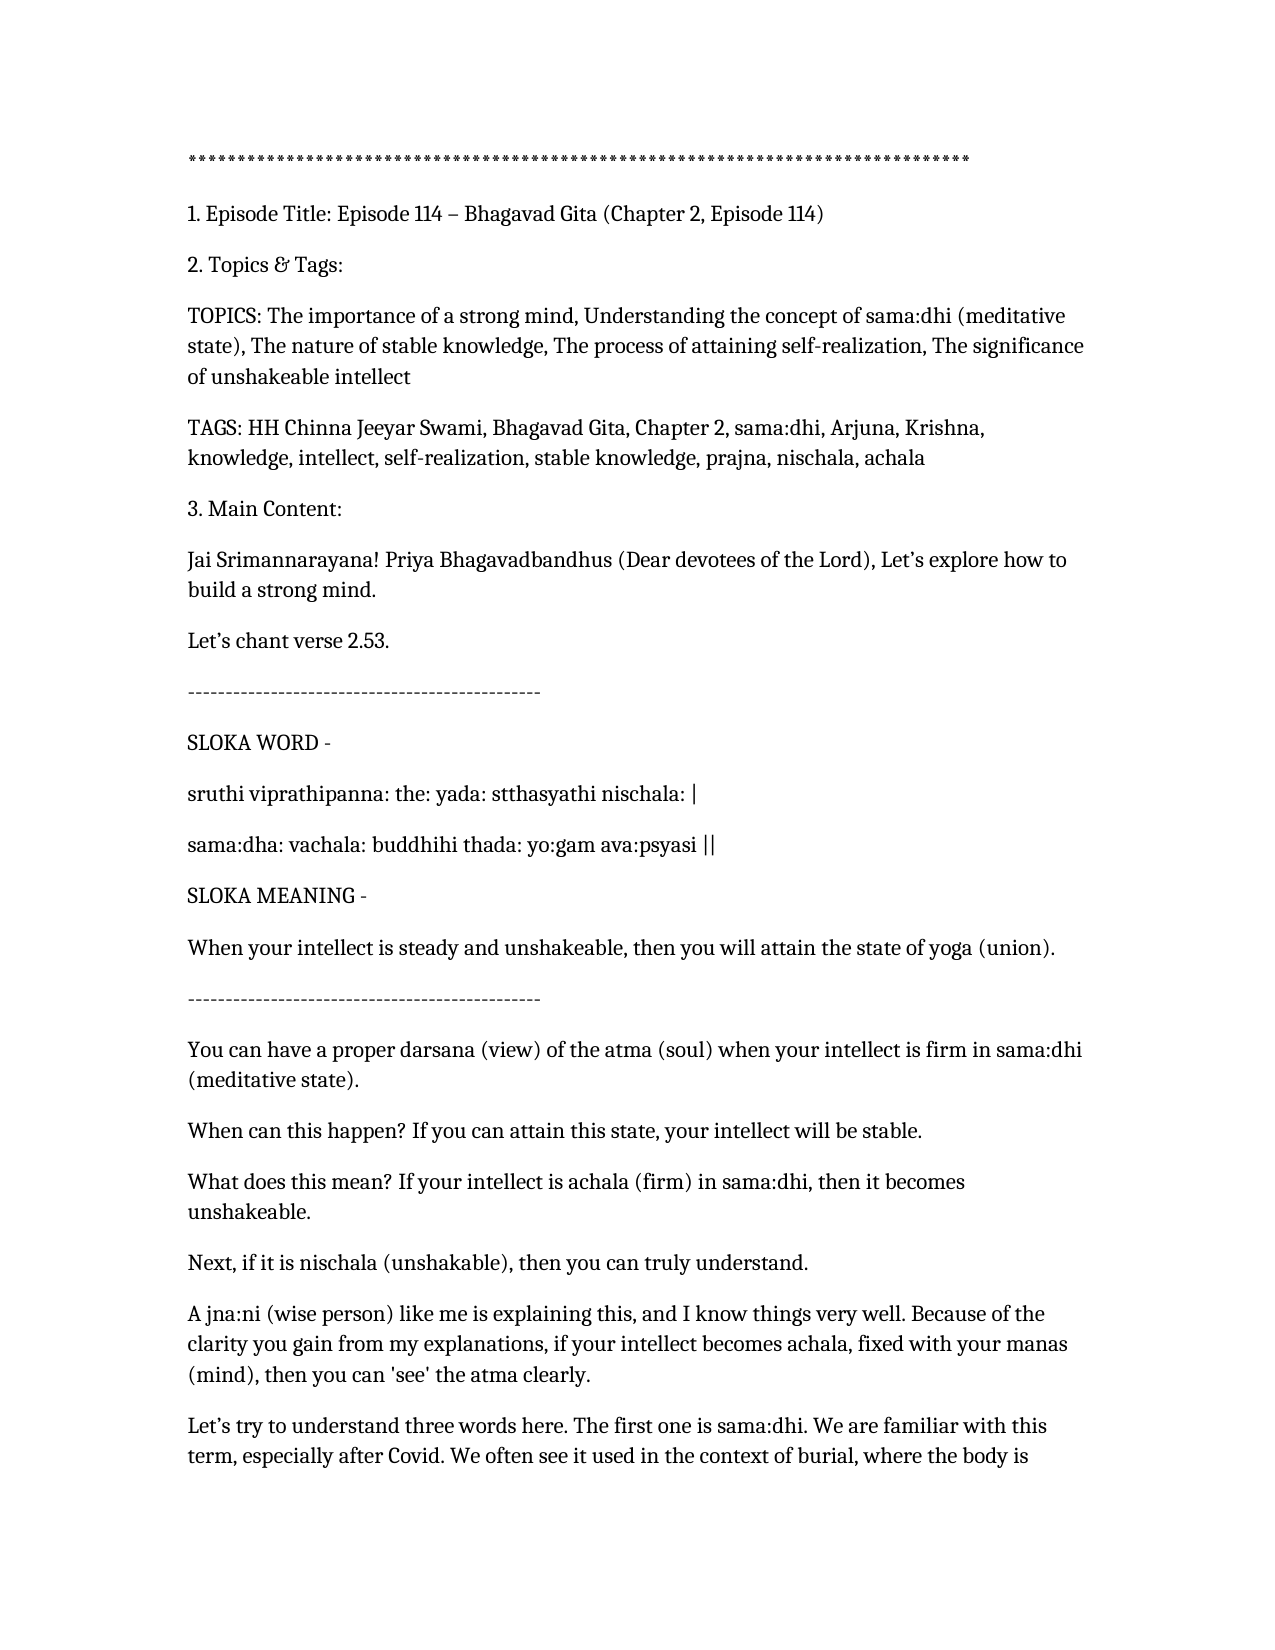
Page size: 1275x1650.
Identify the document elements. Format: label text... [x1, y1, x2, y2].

text Next, if it is nischala (unshakable), then you can truly understand. [187, 1250, 1087, 1276]
text What does this mean? If your intellect is achala (firm) in sama:dhi, then it becomes unshakeable. [187, 1169, 1087, 1225]
text ******************************************************************************** [187, 150, 1087, 176]
text SLOKA WORD - [187, 730, 1087, 757]
text sama:dha: vachala: buddhihi thada: yo:gam ava:psyasi || [187, 832, 1087, 859]
text A jna:ni (wise person) like me is explaining this, and I know things very well. Because of the clarity you gain from my explanations, if your intellect becomes achala, fixed with your manas (mind), then you can 'see' the atma clearly. [187, 1301, 1087, 1388]
text When your intellect is steady and unshakeable, then you will attain the state of yoga (union). [187, 934, 1087, 961]
text Jai Srimannarayana! Priya Bhagavadbandhus (Dear devotees of the Lord), Let’s explore how to build a strong mind. [187, 547, 1087, 603]
text You can have a proper darsana (view) of the atma (soul) when your intellect is firm in sama:dhi (meditative state). [187, 1036, 1087, 1093]
text sruthi viprathipanna: the: yada: stthasyathi nischala: | [187, 781, 1087, 808]
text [187, 1412, 1087, 1469]
text ----------------------------------------------- [187, 985, 1087, 1012]
text 3. Main Content: [187, 496, 1087, 522]
text Let’s chant verse 2.53. [187, 628, 1087, 654]
text TAGS: HH Chinna Jeeyar Swami, Bhagavad Gita, Chapter 2, sama:dhi, Arjuna, Krishna, knowledge, intellect, self-realization, stable knowledge, prajna, nischala, achala [187, 414, 1087, 471]
text When can this happen? If you can attain this state, your intellect will be stable. [187, 1118, 1087, 1144]
text 2. Topics & Tags: [187, 252, 1087, 278]
text SLOKA MEANING - [187, 883, 1087, 910]
text TOPICS: The importance of a strong mind, Understanding the concept of sama:dhi (meditative state), The nature of stable knowledge, The process of attaining self-realization, The significance of unshakeable intellect [187, 303, 1087, 390]
text ----------------------------------------------- [187, 679, 1087, 706]
text 1. Episode Title: Episode 114 – Bhagavad Gita (Chapter 2, Episode 114) [187, 201, 1087, 227]
